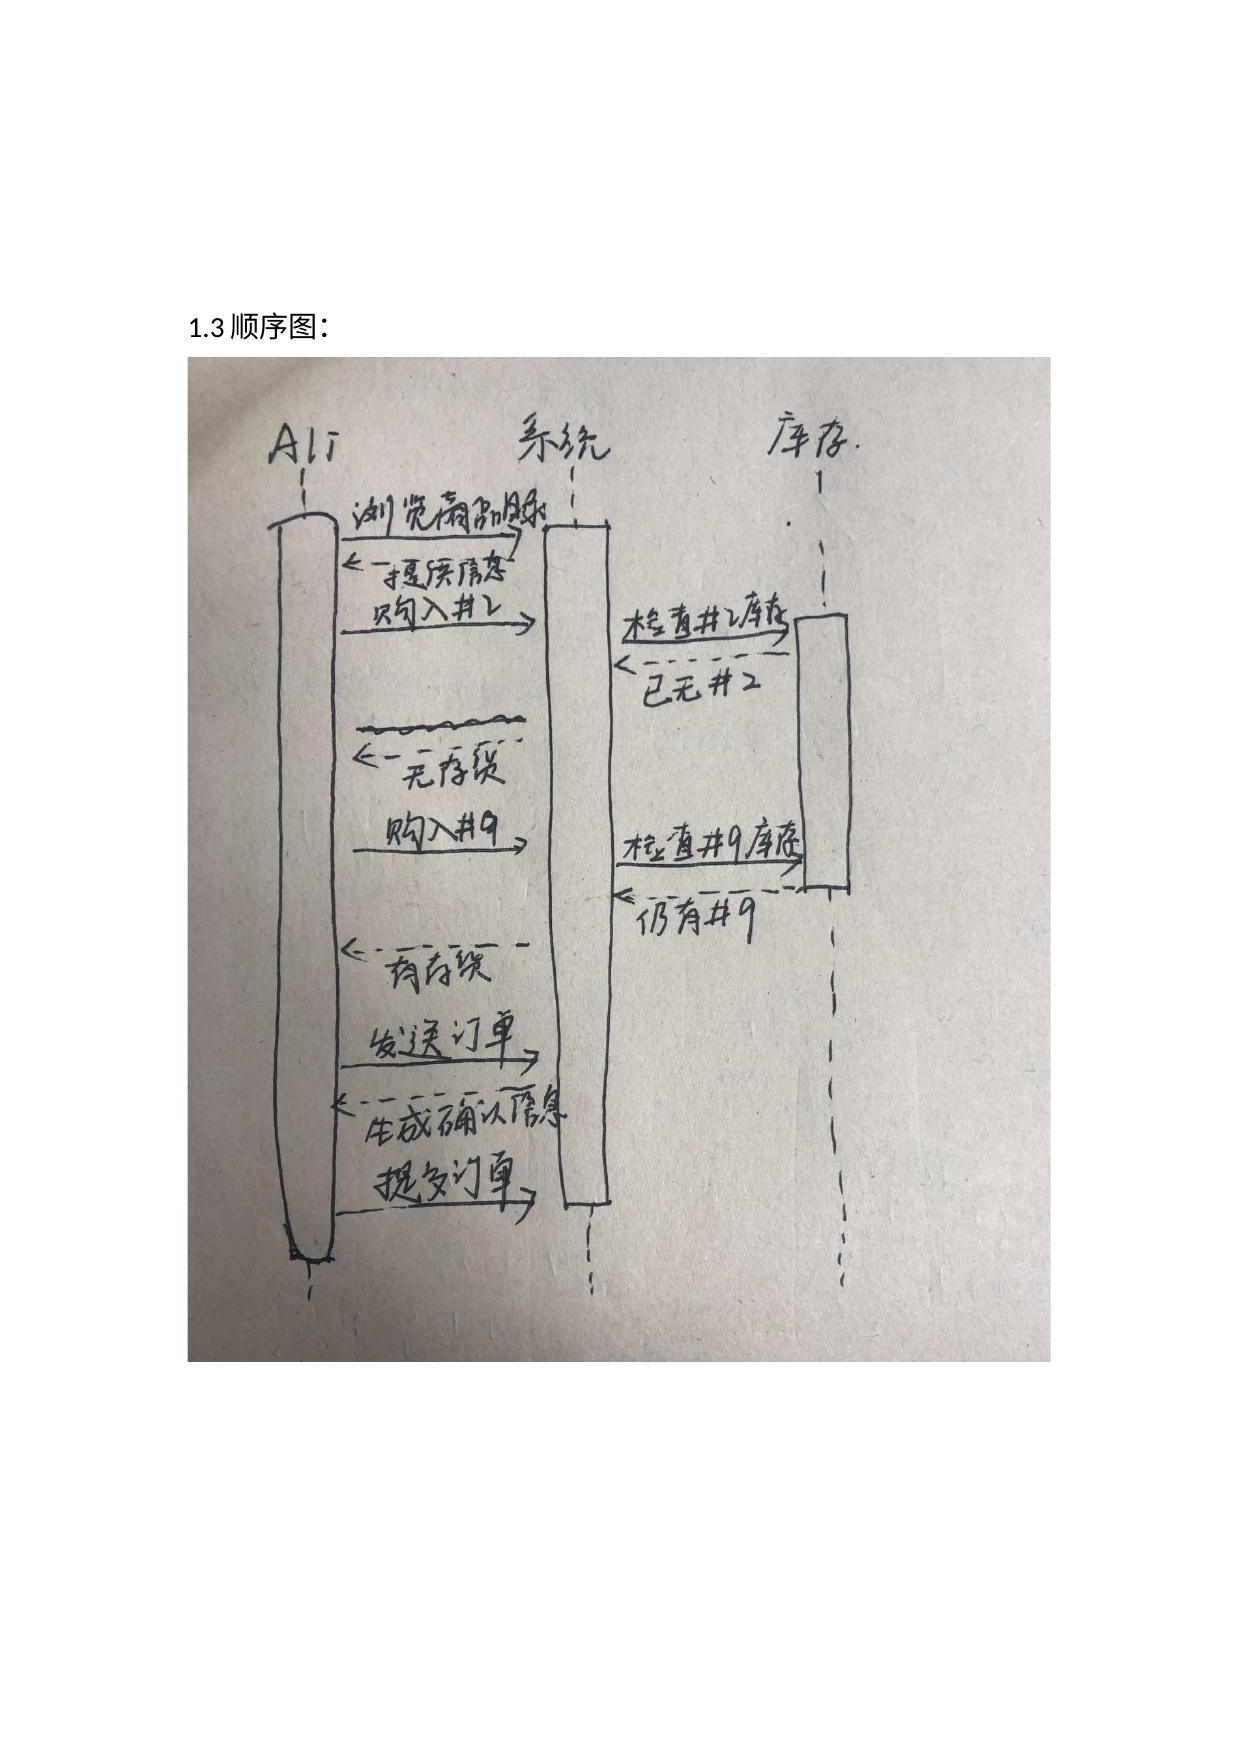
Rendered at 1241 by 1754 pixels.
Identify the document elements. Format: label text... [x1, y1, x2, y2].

picture [187, 357, 1051, 1362]
text 1.3顺序图： [187, 292, 1053, 357]
